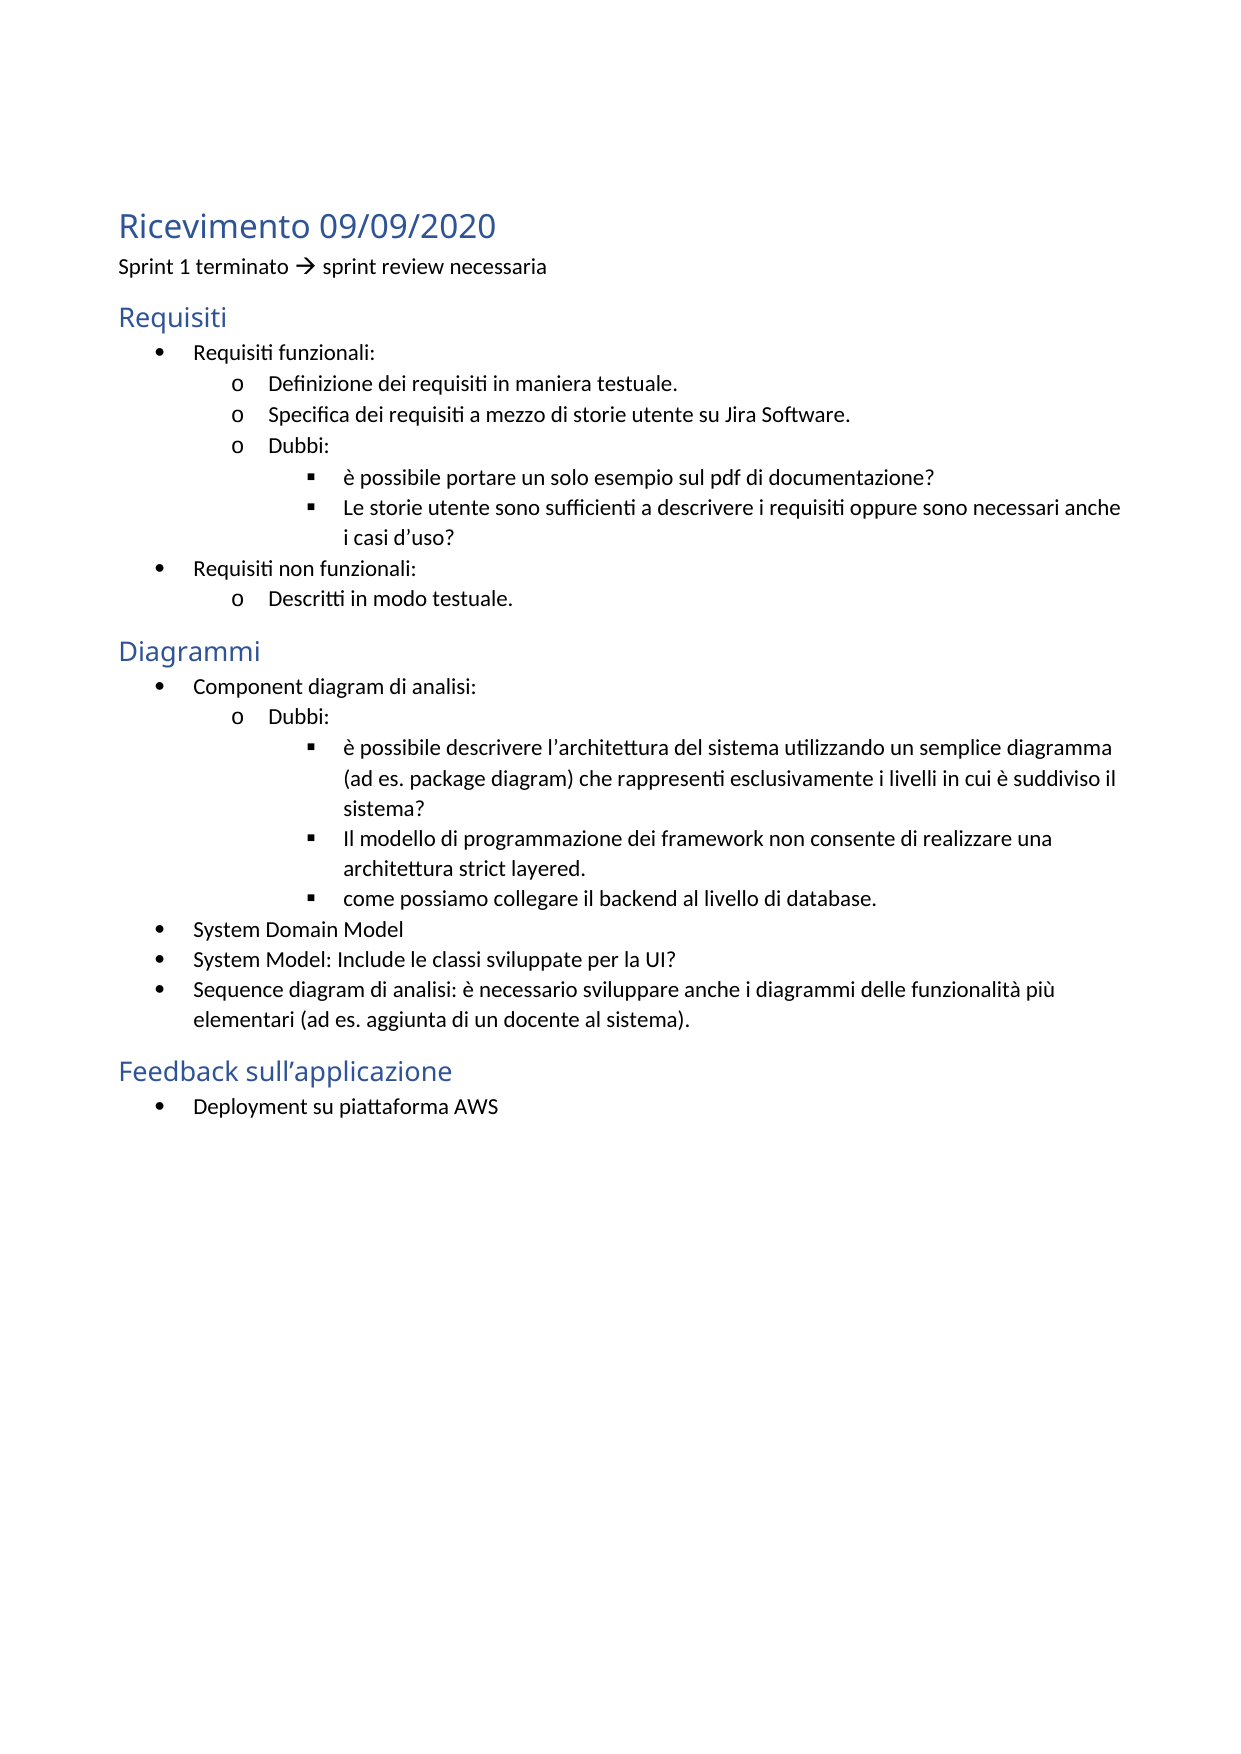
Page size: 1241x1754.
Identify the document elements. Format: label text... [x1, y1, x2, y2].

list come possiamo collegare il backend al livello di database. [306, 884, 1122, 912]
list Specifica dei requisiti a mezzo di storie utente su Jira Software. [231, 400, 1122, 429]
list Definizione dei requisiti in maniera testuale. [231, 369, 1122, 398]
list Requisiti non funzionali: [156, 554, 1122, 582]
list Descritti in modo testuale. [231, 584, 1122, 613]
list Sequence diagram di analisi: è necessario sviluppare anche i diagrammi delle funzionalità più elementari (ad es. aggiunta di un docente al sistema). [156, 975, 1122, 1033]
subtitle Requisiti [118, 299, 1122, 336]
list è possibile descrivere l’architettura del sistema utilizzando un semplice diagramma (ad es. package diagram) che rappresenti esclusivamente i livelli in cui è suddiviso il sistema? [306, 733, 1122, 822]
subtitle Diagrammi [118, 632, 1122, 669]
list System Model: Include le classi sviluppate per la UI? [156, 945, 1122, 973]
subtitle Ricevimento 09/09/2020 [118, 203, 1122, 248]
list System Domain Model [156, 915, 1122, 943]
subtitle Feedback sull’applicazione [118, 1052, 1122, 1089]
list Requisiti funzionali: [156, 338, 1122, 366]
list è possibile portare un solo esempio sul pdf di documentazione? [306, 463, 1122, 491]
list Deployment su piattaforma AWS [156, 1092, 1122, 1120]
list Dubbi: [231, 432, 1122, 461]
text Sprint 1 terminato sprint review necessaria [118, 252, 1122, 280]
list Le storie utente sono sufficienti a descrivere i requisiti oppure sono necessari anche i casi d’uso? [306, 493, 1122, 551]
list Component diagram di analisi: [156, 672, 1122, 700]
list Dubbi: [231, 702, 1122, 731]
list Il modello di programmazione dei framework non consente di realizzare una architettura strict layered. [306, 824, 1122, 882]
